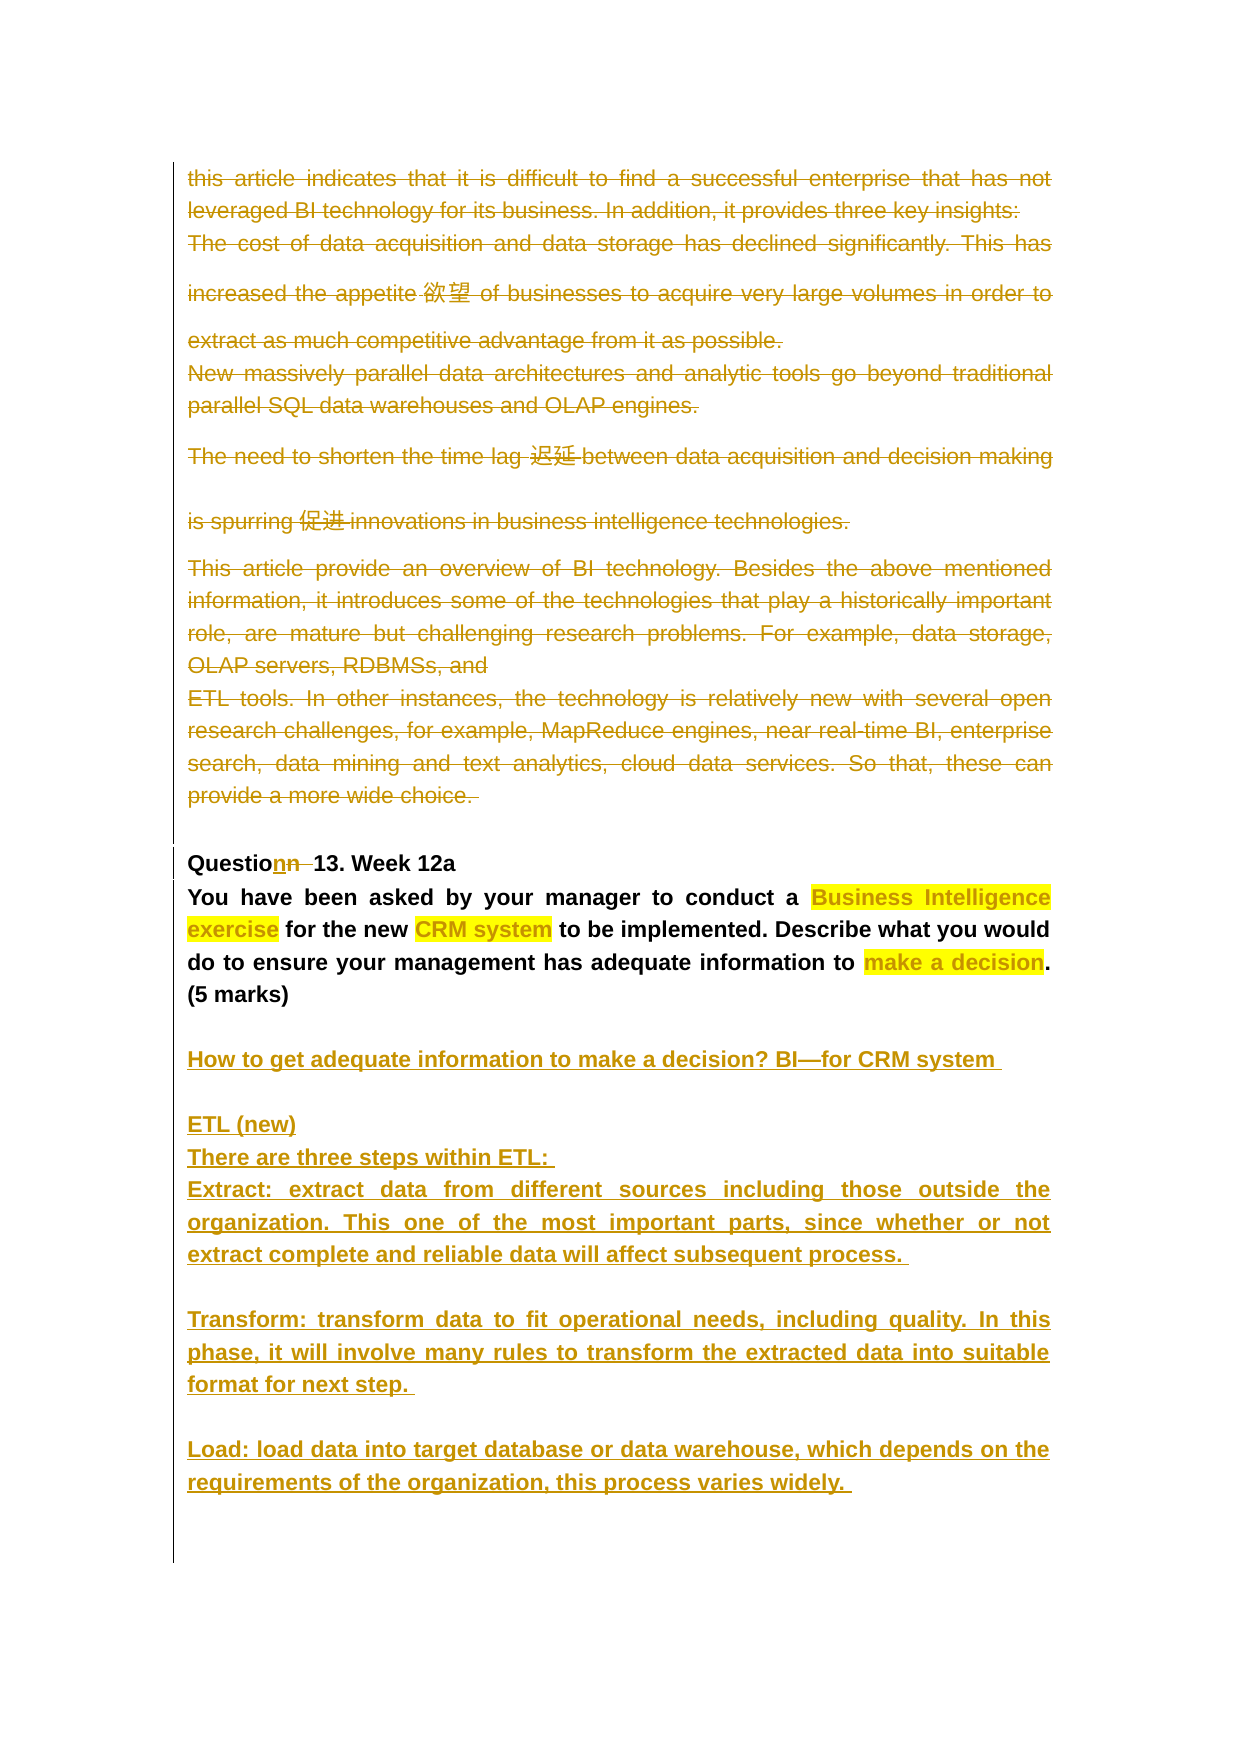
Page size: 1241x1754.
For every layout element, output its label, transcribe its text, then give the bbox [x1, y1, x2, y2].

text Questio13. Week 12a [187, 847, 1053, 879]
text You have been asked by your manager to conduct a Business Intelligence exercise for the new CRM system to be implemented. Describe what you would do to ensure your management has adequate information to make a decision. (5 marks) [187, 880, 1051, 1010]
